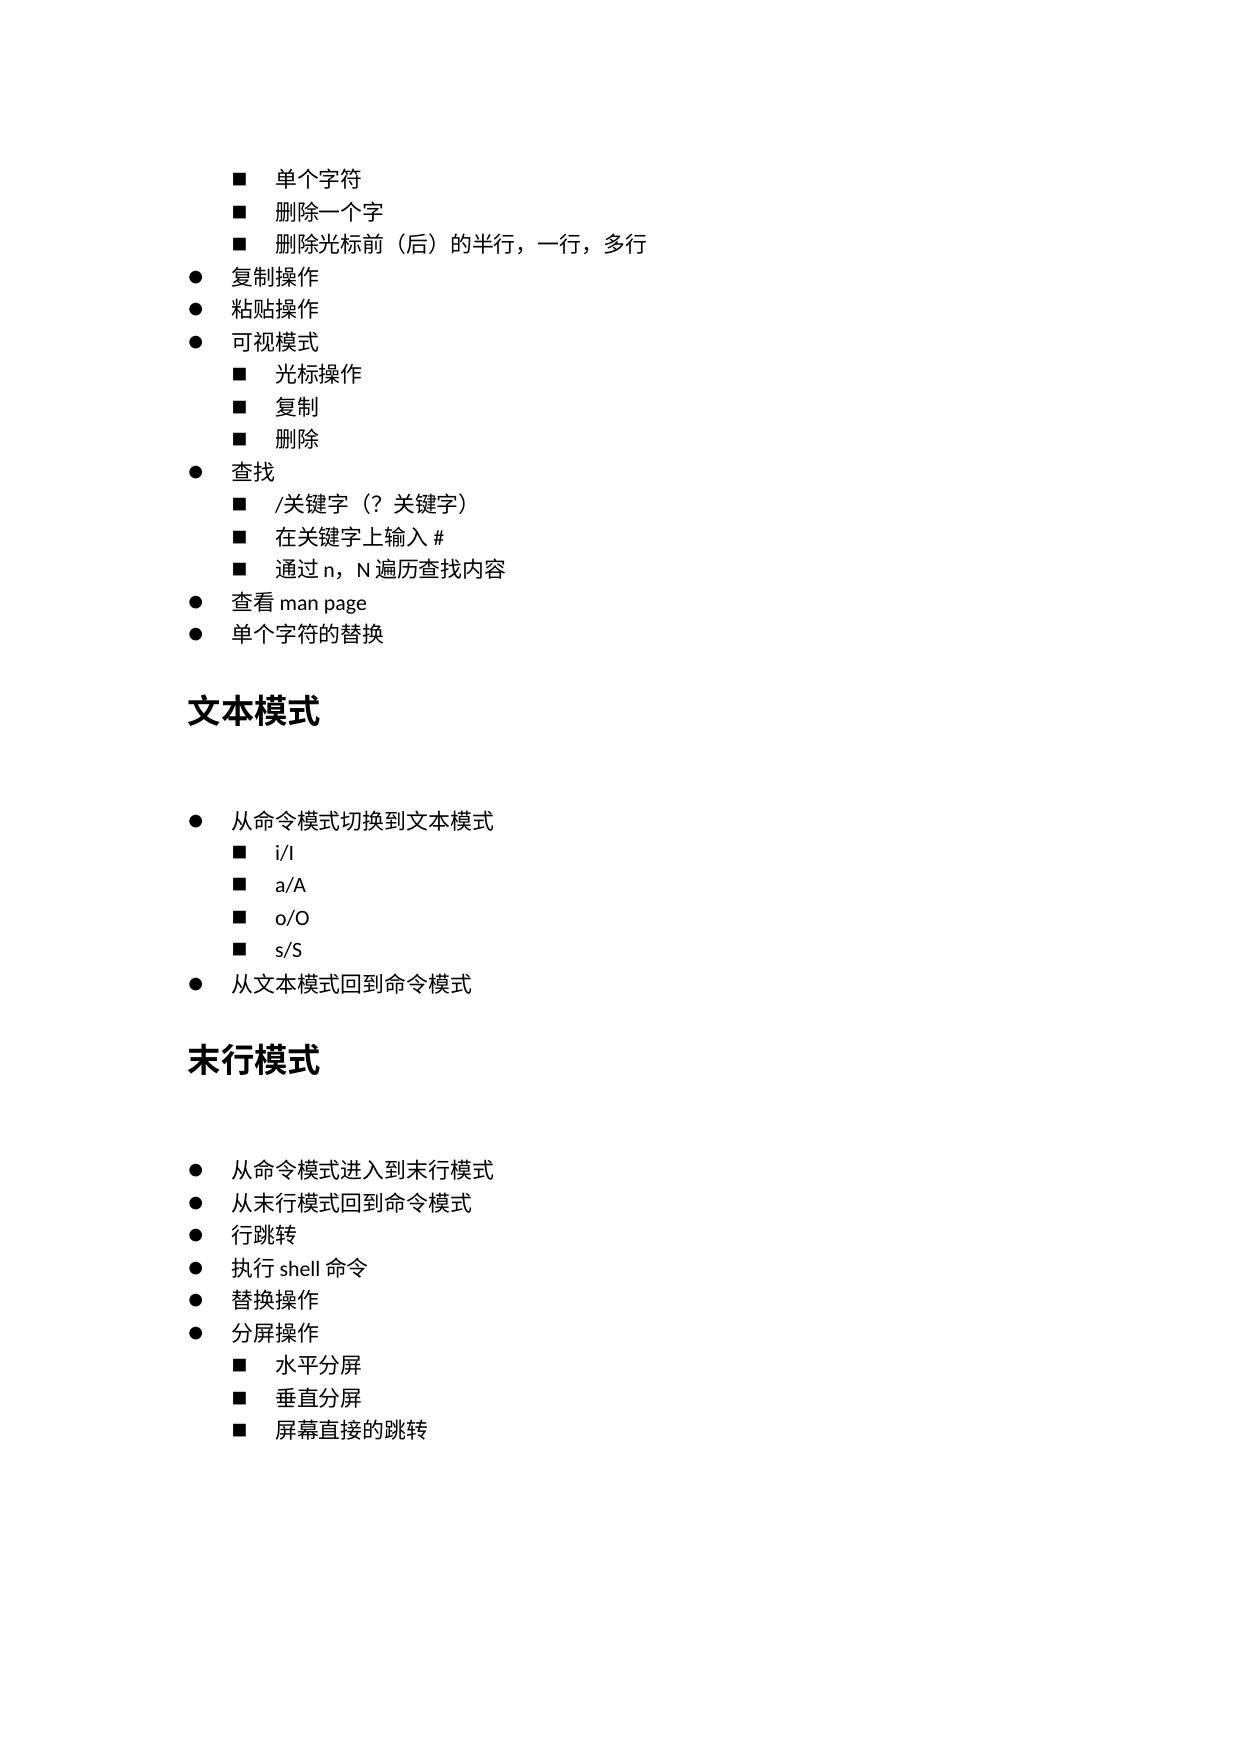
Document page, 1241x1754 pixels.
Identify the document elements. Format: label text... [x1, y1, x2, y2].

list 光标操作 [231, 357, 1053, 389]
list 可视模式 [187, 324, 1053, 357]
list 执行shell命令 [187, 1251, 1053, 1283]
list 单个字符 [231, 162, 1053, 194]
list 复制操作 [187, 259, 1053, 292]
list 删除光标前（后）的半行，一行，多行 [231, 227, 1053, 259]
list i/I [231, 836, 1053, 869]
list 水平分屏 [231, 1348, 1053, 1381]
list o/O [231, 901, 1053, 934]
list 粘贴操作 [187, 292, 1053, 324]
list 分屏操作 [187, 1316, 1053, 1348]
list 删除一个字 [231, 194, 1053, 227]
subtitle 文本模式 [187, 677, 1053, 742]
subtitle 末行模式 [187, 1026, 1053, 1091]
list s/S [231, 934, 1053, 966]
list 垂直分屏 [231, 1381, 1053, 1413]
list /关键字（？关键字） [231, 487, 1053, 519]
list 查找 [187, 454, 1053, 487]
list 复制 [231, 389, 1053, 422]
list 行跳转 [187, 1218, 1053, 1251]
list 屏幕直接的跳转 [231, 1413, 1053, 1446]
list 从命令模式切换到文本模式 [187, 804, 1053, 836]
list 单个字符的替换 [187, 617, 1053, 649]
list 删除 [231, 422, 1053, 454]
list a/A [231, 869, 1053, 901]
list 从末行模式回到命令模式 [187, 1186, 1053, 1218]
list 从文本模式回到命令模式 [187, 966, 1053, 999]
list 替换操作 [187, 1283, 1053, 1316]
list 通过n，N遍历查找内容 [231, 552, 1053, 584]
list 查看man page [187, 584, 1053, 617]
list 从命令模式进入到末行模式 [187, 1153, 1053, 1186]
list 在关键字上输入 # [231, 519, 1053, 552]
